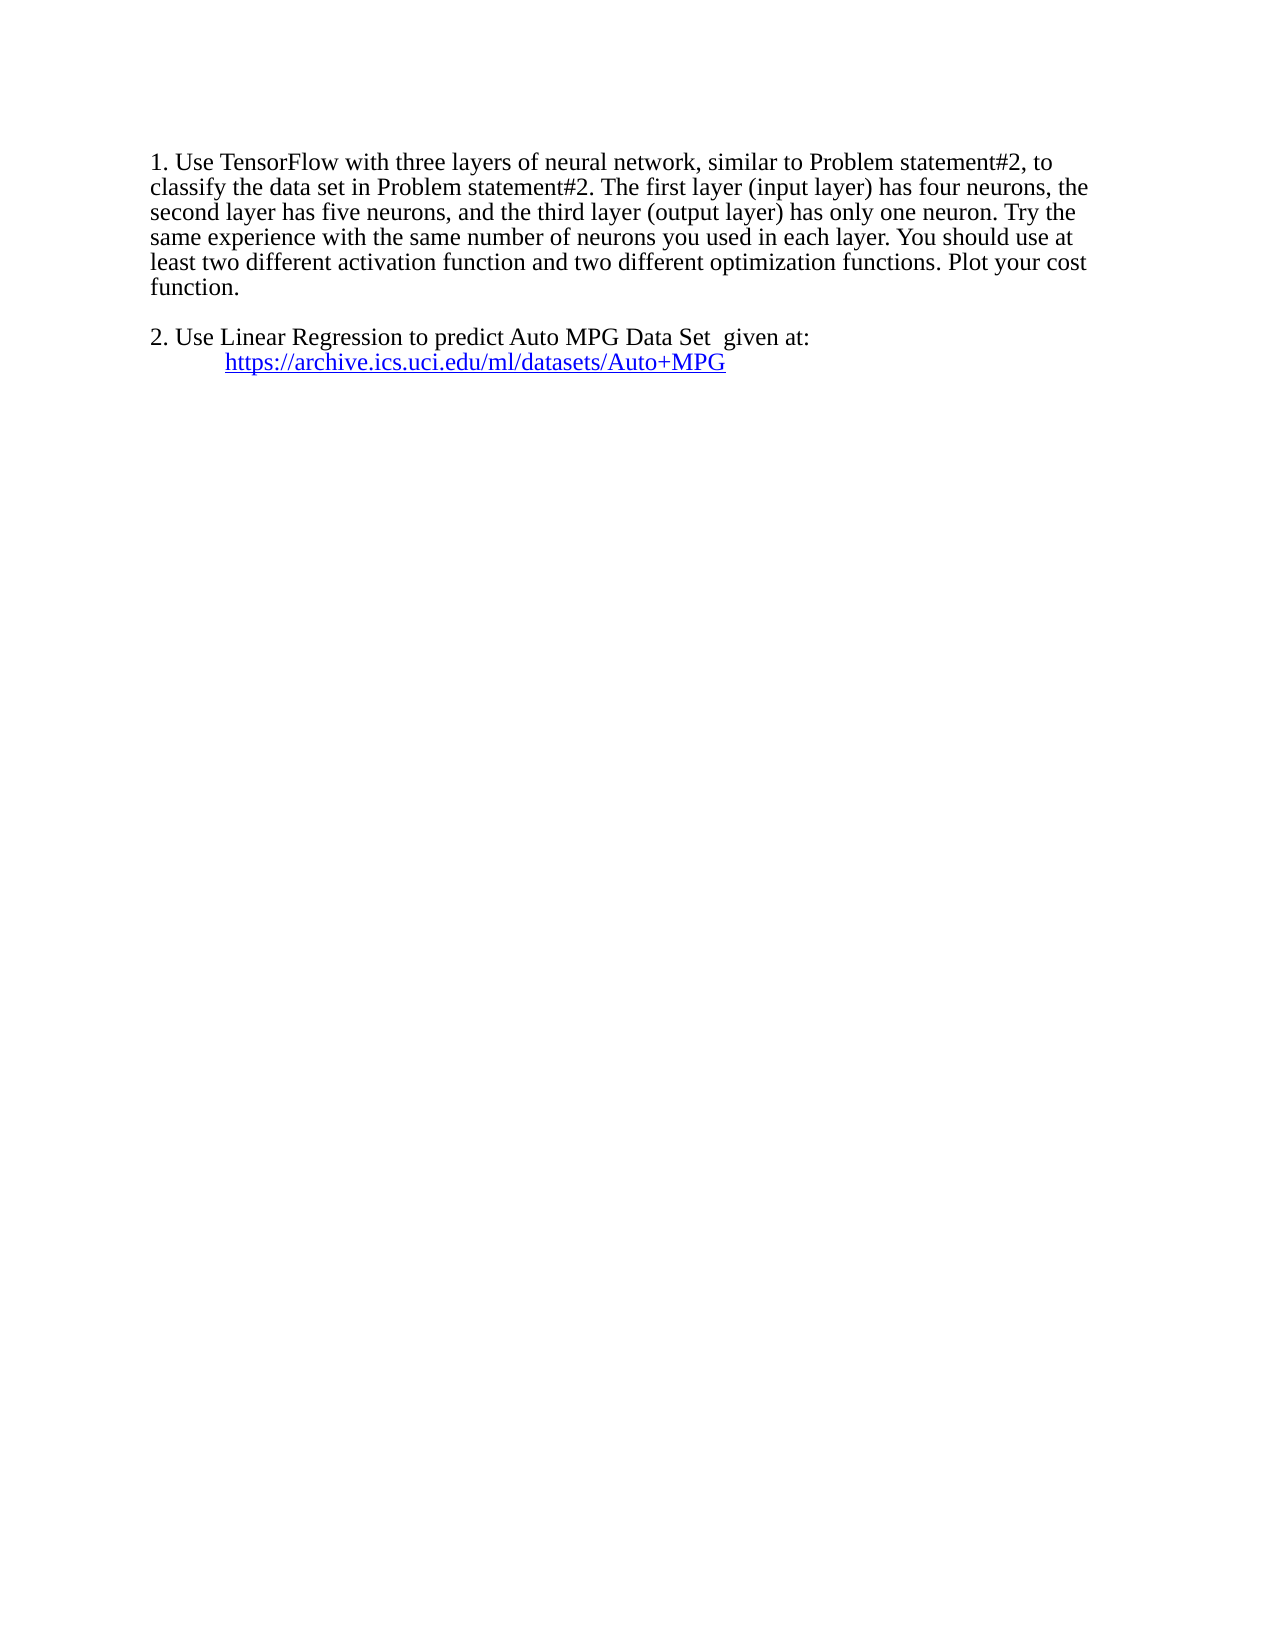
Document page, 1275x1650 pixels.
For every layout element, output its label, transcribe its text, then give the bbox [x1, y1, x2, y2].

text 1. Use TensorFlow with three layers of neural network, similar to Problem statement#2, to classify the data set in Problem statement#2. The first layer (input layer) has four neurons, the second layer has five neurons, and the third layer (output layer) has only one neuron. Try the same experience with the same number of neurons you used in each layer. You should use at least two different activation function and two different optimization functions. Plot your cost function. [150, 150, 1125, 300]
text https://archive.ics.uci.edu/ml/datasets/Auto+MPG [225, 350, 1125, 375]
text 2. Use Linear Regression to predict Auto MPG Data Set given at: [150, 325, 1125, 350]
